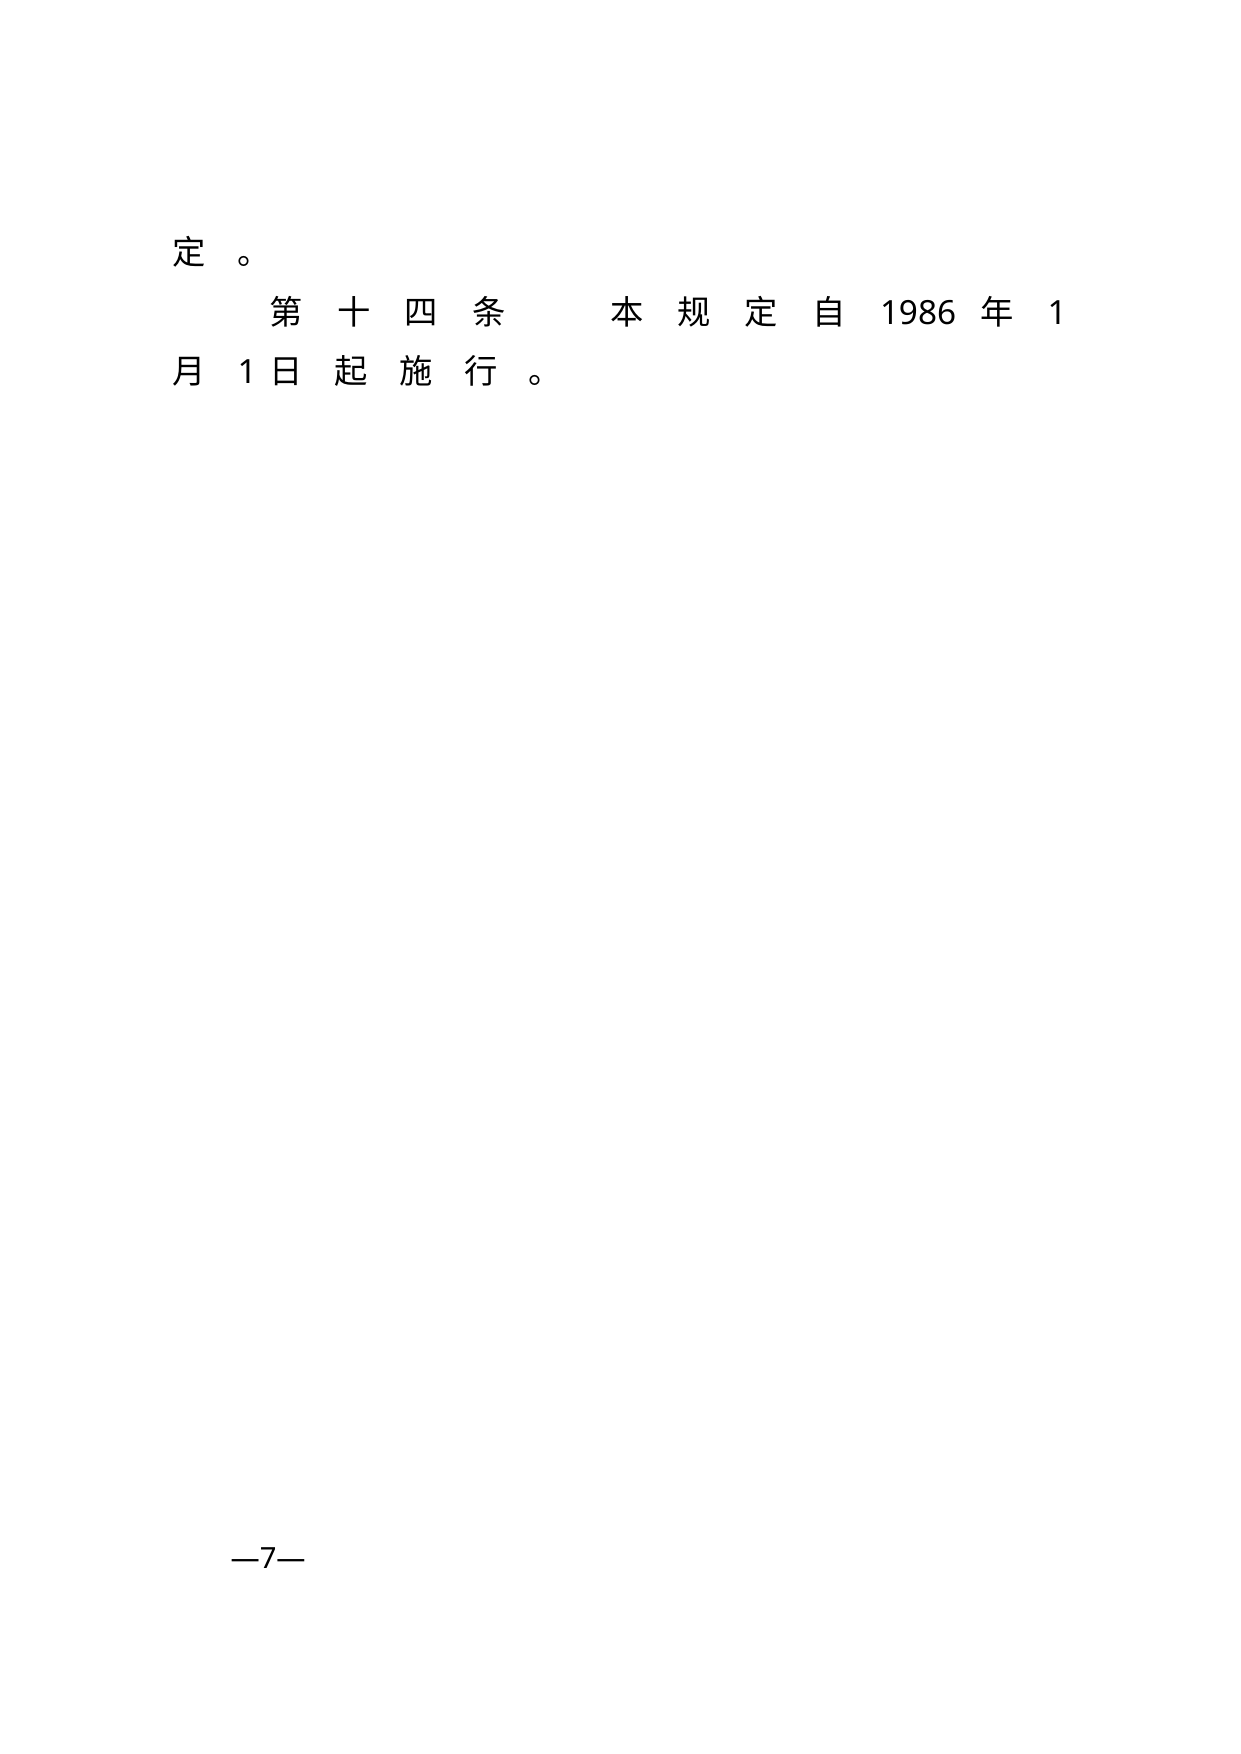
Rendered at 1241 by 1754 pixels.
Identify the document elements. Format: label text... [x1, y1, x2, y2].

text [172, 220, 1079, 280]
text 第十四条 本规定自1986年1月1日起施行。 [172, 280, 1079, 399]
